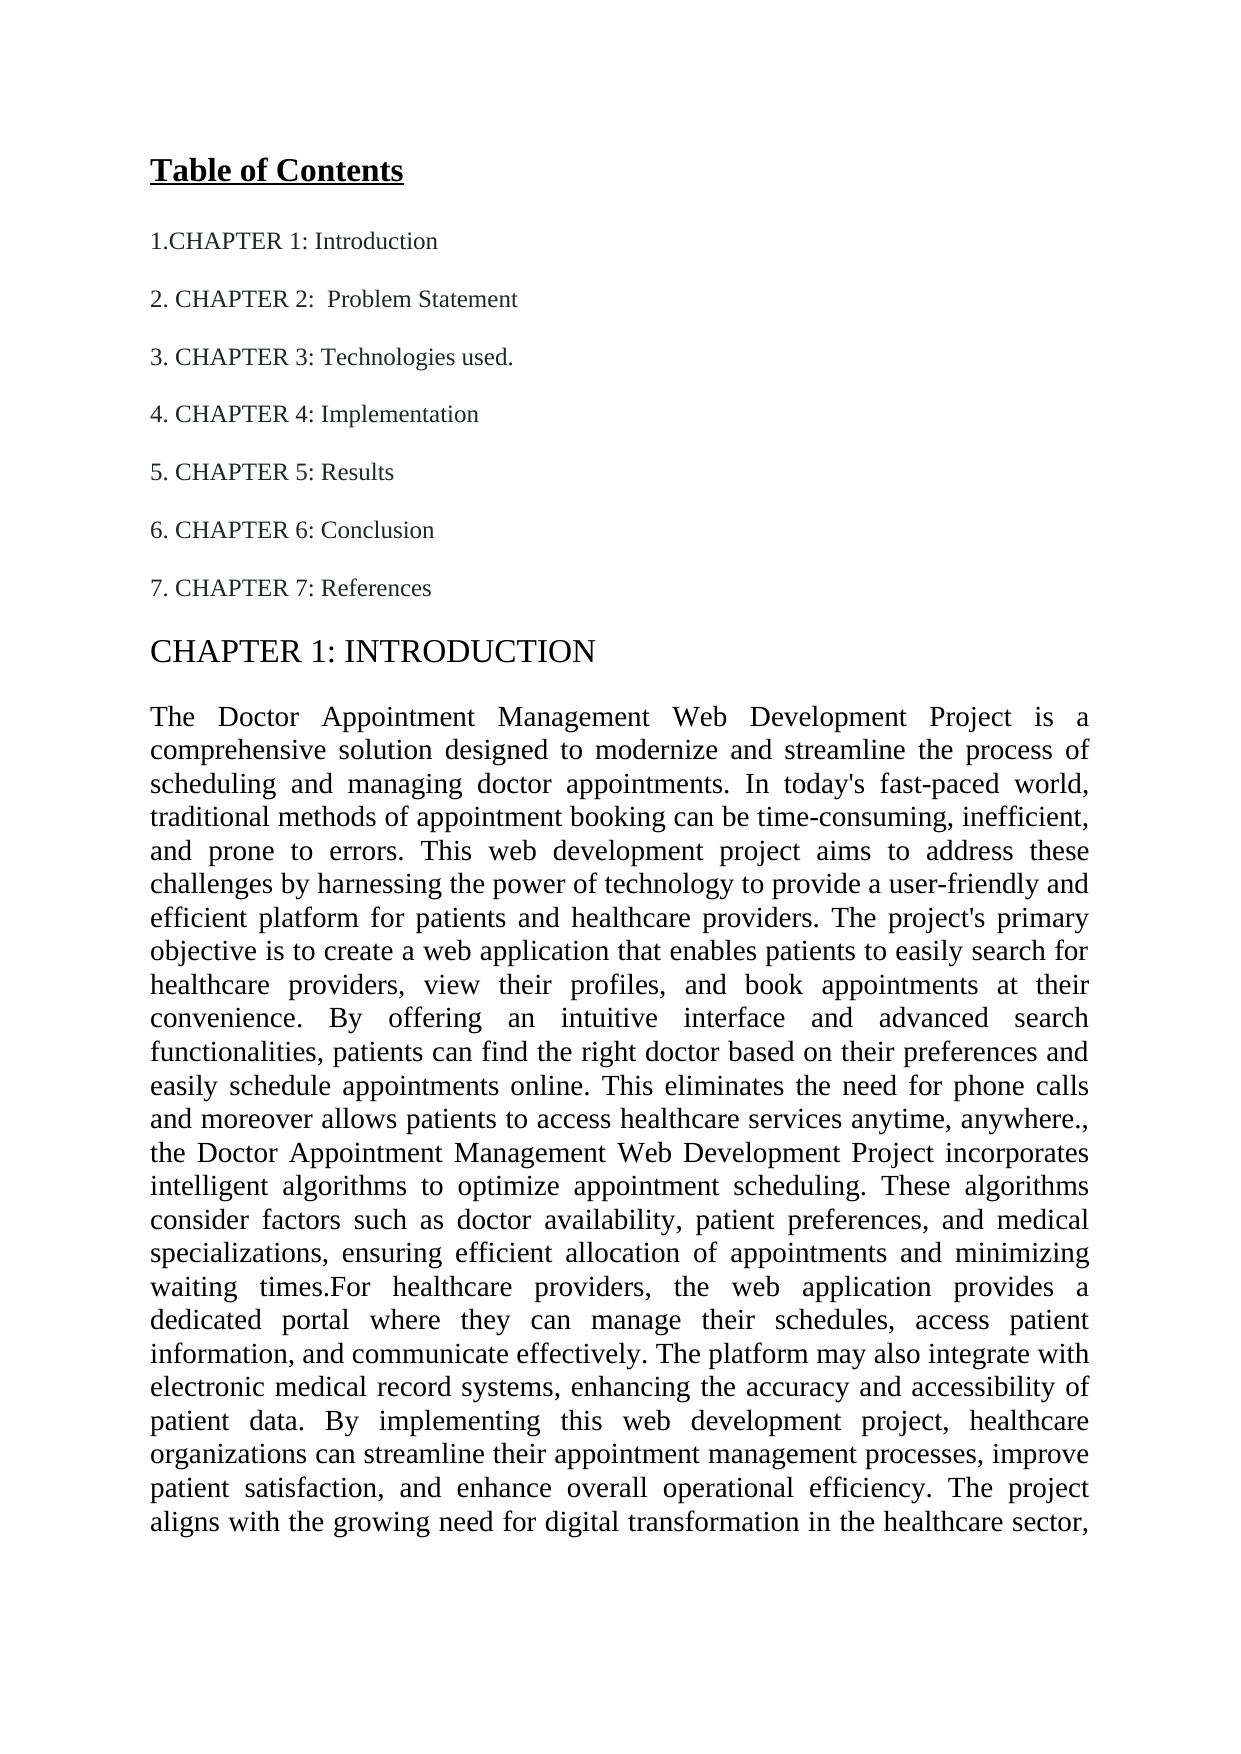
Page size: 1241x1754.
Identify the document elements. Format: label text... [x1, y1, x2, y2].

text Table of Contents [150, 150, 974, 188]
text 2. CHAPTER 2: Problem Statement [150, 284, 1090, 312]
text 7. CHAPTER 7: References [150, 573, 1090, 602]
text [150, 699, 1090, 1537]
text CHAPTER 1: INTRODUCTION [150, 631, 1090, 669]
text 4. CHAPTER 4: Implementation [150, 399, 1090, 428]
text 5. CHAPTER 5: Results [150, 457, 1090, 486]
text 3. CHAPTER 3: Technologies used. [150, 342, 1090, 370]
text 6. CHAPTER 6: Conclusion [150, 515, 1090, 544]
text 1.CHAPTER 1: Introduction [150, 226, 1090, 254]
